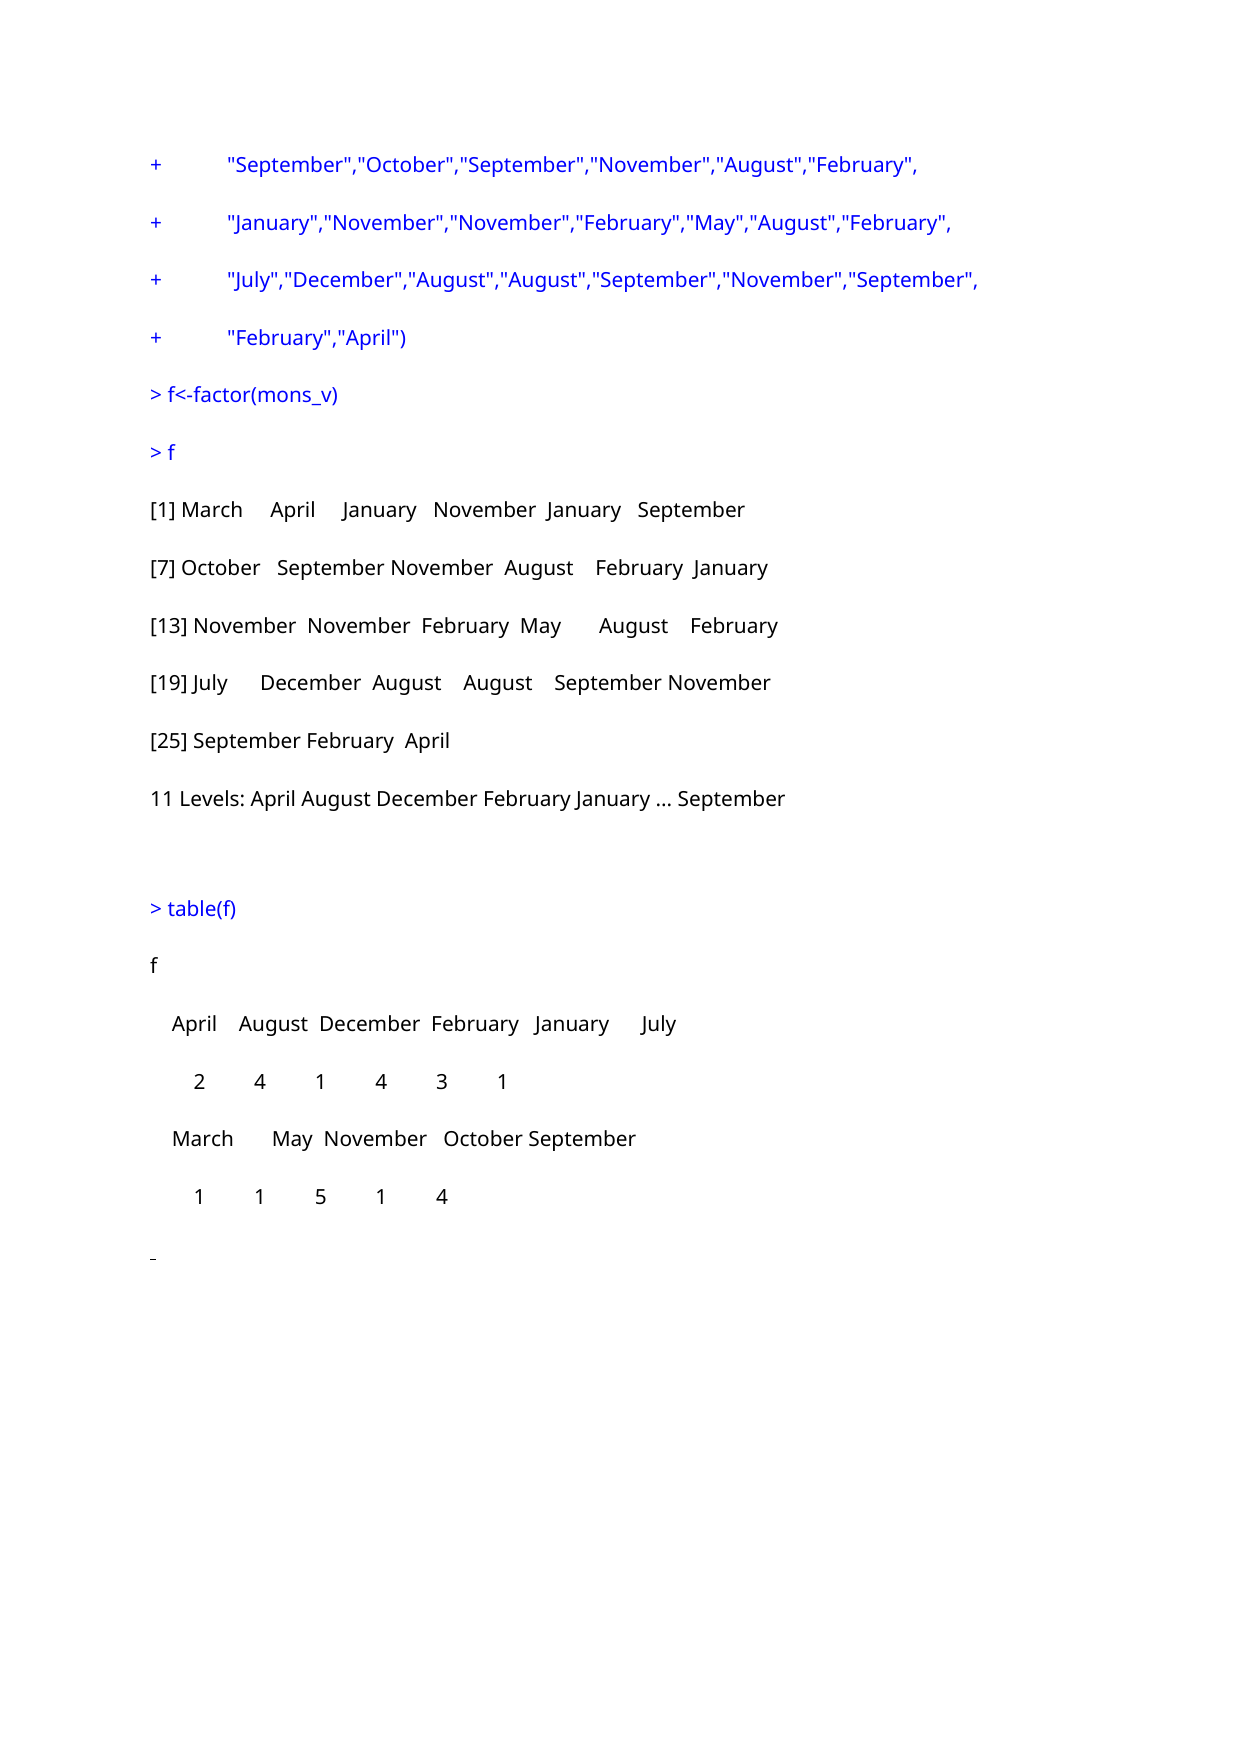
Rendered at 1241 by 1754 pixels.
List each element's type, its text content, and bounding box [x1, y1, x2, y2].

text March May November October September [150, 1124, 1090, 1153]
text 2 4 1 4 3 1 [150, 1067, 1090, 1095]
text [25] September February April [150, 726, 1090, 754]
text 11 Levels: April August December February January ... September [150, 784, 1090, 812]
text + "January","November","November","February","May","August","February", [150, 208, 1090, 236]
text + "February","April") [150, 323, 1090, 351]
text + "July","December","August","August","September","November","September", [150, 265, 1090, 294]
text 1 1 5 1 4 [150, 1182, 1090, 1211]
text > table(f) [150, 894, 1090, 922]
text > f<-factor(mons_v) [150, 380, 1090, 409]
text [13] November November February May August February [150, 611, 1090, 639]
text April August December February January July [150, 1009, 1090, 1038]
text + "September","October","September","November","August","February", [150, 150, 1090, 178]
text > f [150, 438, 1090, 466]
text [7] October September November August February January [150, 553, 1090, 582]
text f [150, 952, 1090, 980]
text [1] March April January November January September [150, 496, 1090, 524]
text [19] July December August August September November [150, 668, 1090, 697]
